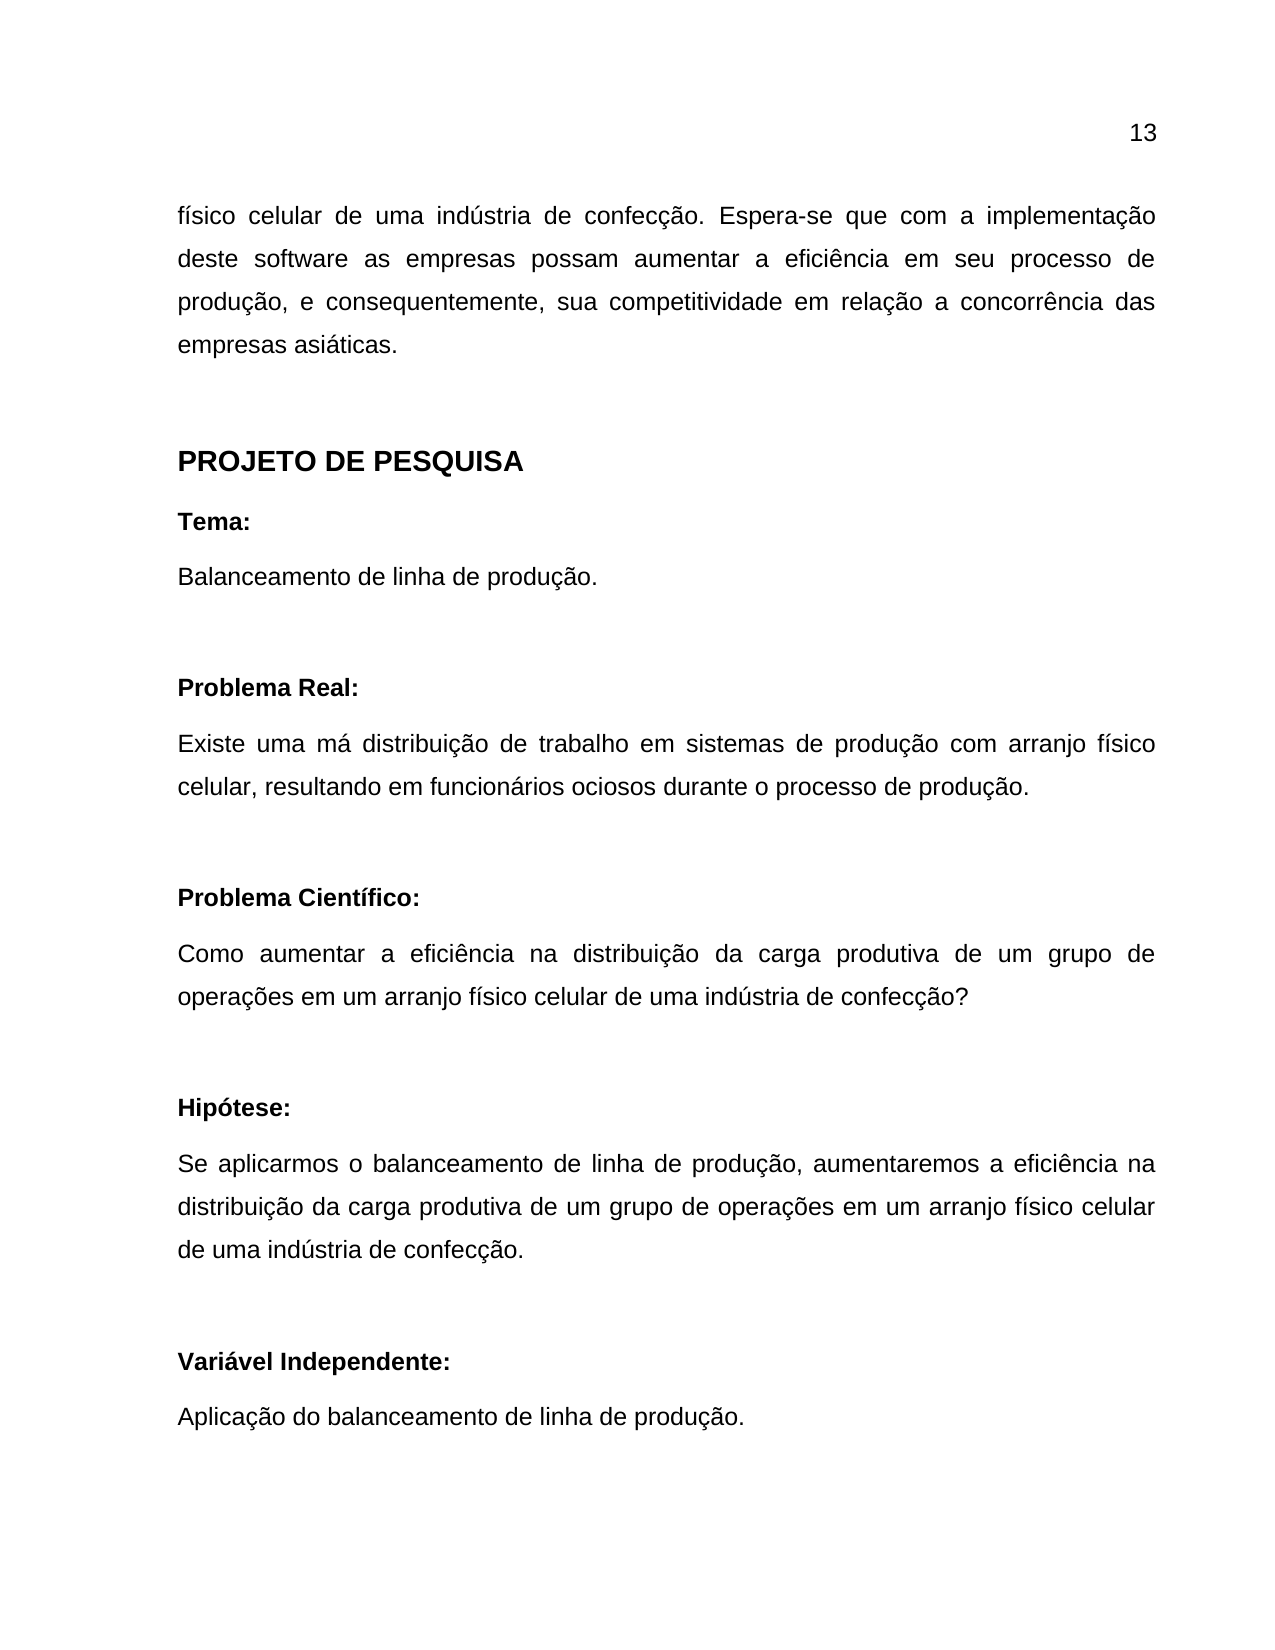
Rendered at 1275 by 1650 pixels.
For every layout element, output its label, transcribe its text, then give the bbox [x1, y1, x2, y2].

text Como aumentar a eficiência na distribuição da carga produtiva de um grupo de operações em um arranjo físico celular de uma indústria de confecção? [177, 939, 1157, 1011]
text Hipótese: [177, 1093, 1157, 1122]
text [177, 201, 1157, 359]
text projeto de pesquisa [177, 444, 1157, 477]
text Se aplicarmos o balanceamento de linha de produção, aumentaremos a eficiência na distribuição da carga produtiva de um grupo de operações em um arranjo físico celular de uma indústria de confecção. [177, 1149, 1157, 1264]
text Problema Real: [177, 673, 1157, 702]
text Aplicação do balanceamento de linha de produção. [177, 1402, 1157, 1431]
text Existe uma má distribuição de trabalho em sistemas de produção com arranjo físico celular, resultando em funcionários ociosos durante o processo de produção. [177, 729, 1157, 801]
text Tema: [177, 507, 1157, 535]
text Problema Científico: [177, 883, 1157, 912]
text Variável Independente: [177, 1347, 1157, 1375]
text Balanceamento de linha de produção. [177, 562, 1157, 591]
